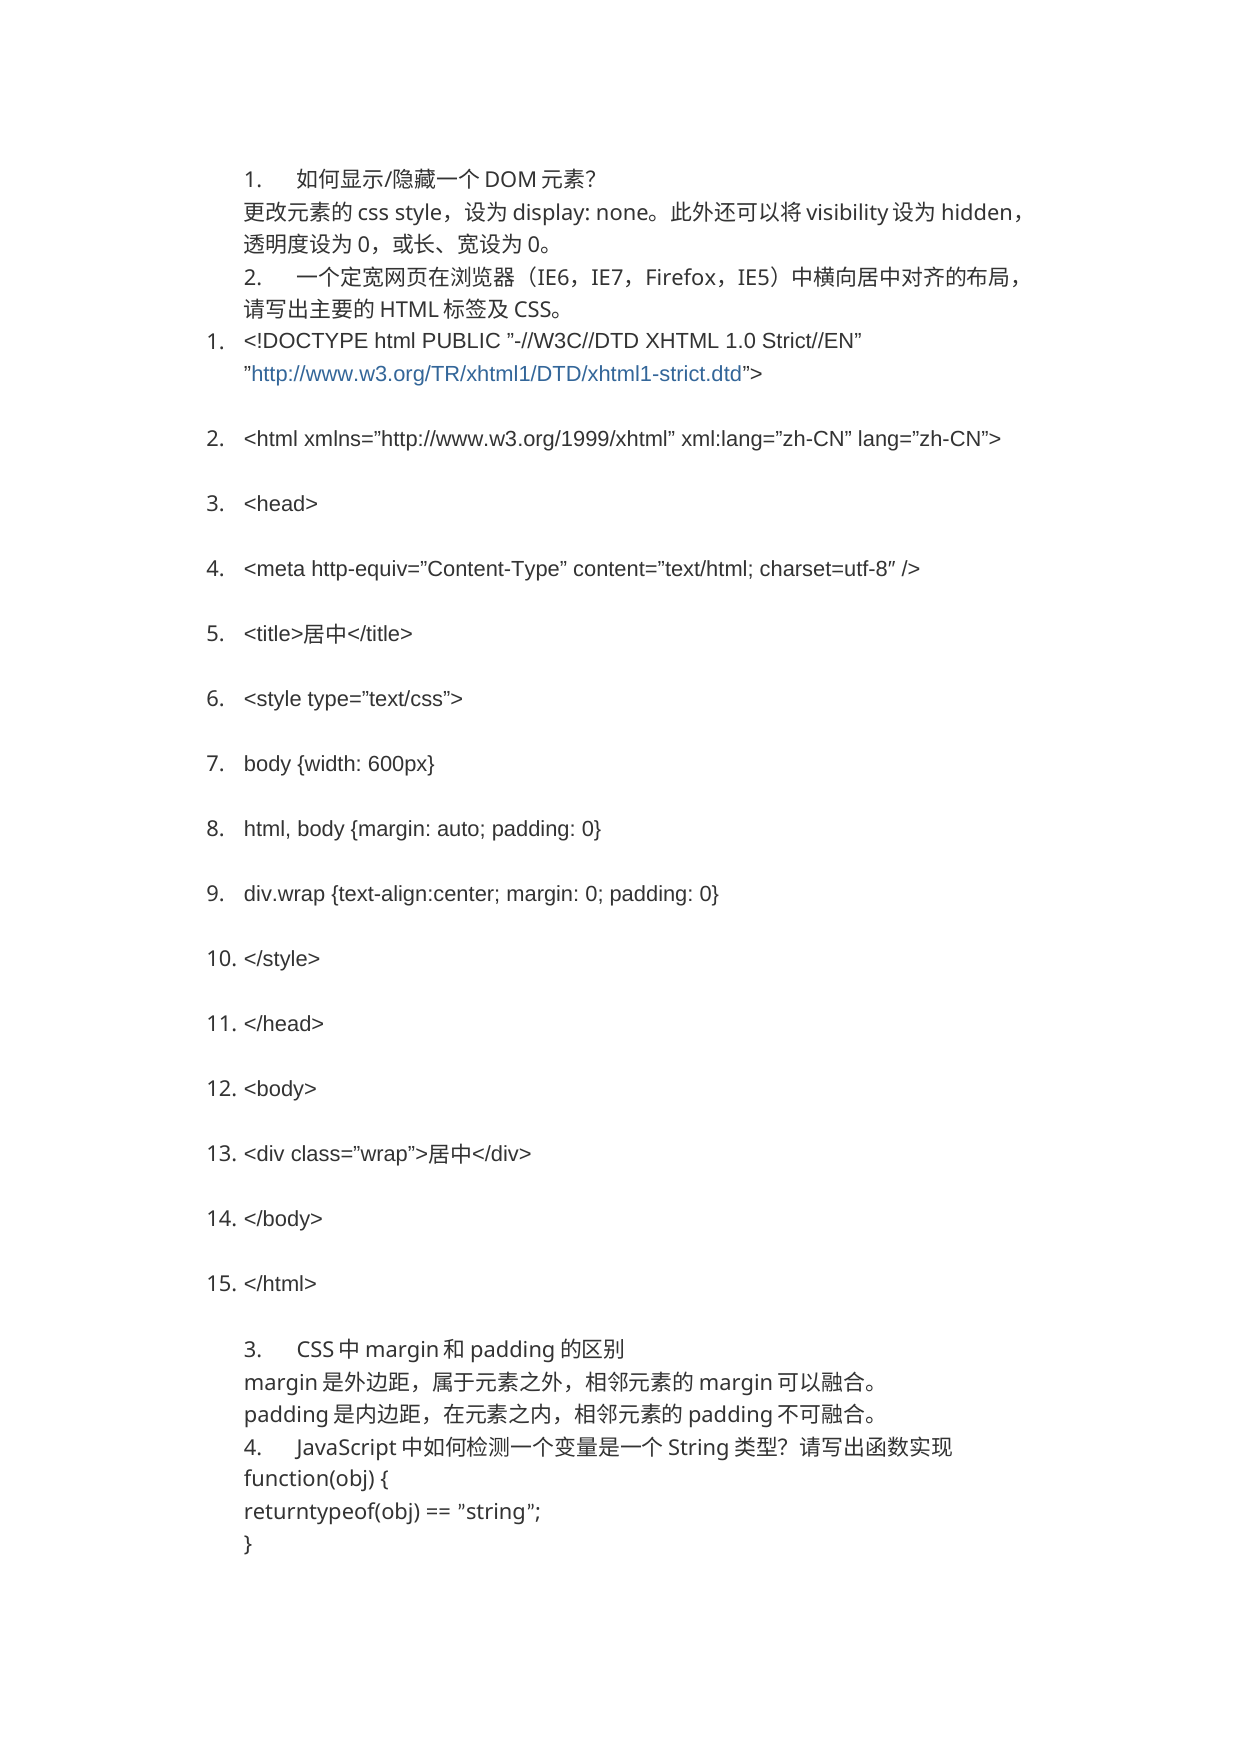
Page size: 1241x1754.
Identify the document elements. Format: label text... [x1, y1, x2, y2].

text 1. 如何显示/隐藏一个DOM元素？ [244, 162, 1053, 194]
list </head> [206, 1007, 1053, 1072]
list <!DOCTYPE html PUBLIC ”-//W3C//DTD XHTML 1.0 Strict//EN” ”http://www.w3.org/TR/xhtml1/DTD/xhtml1-strict.dtd”> [206, 324, 1053, 422]
text 更改元素的css style，设为display: none。此外还可以将visibility设为hidden，透明度设为0，或长、宽设为0。 [244, 194, 1053, 259]
text 4. JavaScript中如何检测一个变量是一个String类型？请写出函数实现 [244, 1429, 1053, 1462]
list <title>居中</title> [206, 617, 1053, 682]
list </html> [206, 1267, 1053, 1299]
text 3. CSS中margin和padding的区别 [244, 1332, 1053, 1364]
text margin是外边距，属于元素之外，相邻元素的margin可以融合。 [244, 1364, 1053, 1397]
text 2. 一个定宽网页在浏览器（IE6，IE7，Firefox，IE5）中横向居中对齐的布局，请写出主要的HTML标签及CSS。 [244, 259, 1053, 324]
list <meta http-equiv=”Content-Type” content=”text/html; charset=utf-8″ /> [206, 552, 1053, 617]
text } [244, 1527, 1053, 1559]
list <style type=”text/css”> [206, 682, 1053, 747]
list body {width: 600px} [206, 747, 1053, 812]
list <head> [206, 487, 1053, 552]
list <html xmlns=”http://www.w3.org/1999/xhtml” xml:lang=”zh-CN” lang=”zh-CN”> [206, 422, 1053, 487]
list <body> [206, 1072, 1053, 1137]
text function(obj) { [244, 1462, 1053, 1494]
text returntypeof(obj) == ”string”; [244, 1494, 1053, 1527]
text padding是内边距，在元素之内，相邻元素的padding不可融合。 [244, 1397, 1053, 1429]
list </style> [206, 942, 1053, 1007]
list </body> [206, 1202, 1053, 1267]
list html, body {margin: auto; padding: 0} [206, 812, 1053, 877]
list <div class=”wrap”>居中</div> [206, 1137, 1053, 1202]
list div.wrap {text-align:center; margin: 0; padding: 0} [206, 877, 1053, 942]
